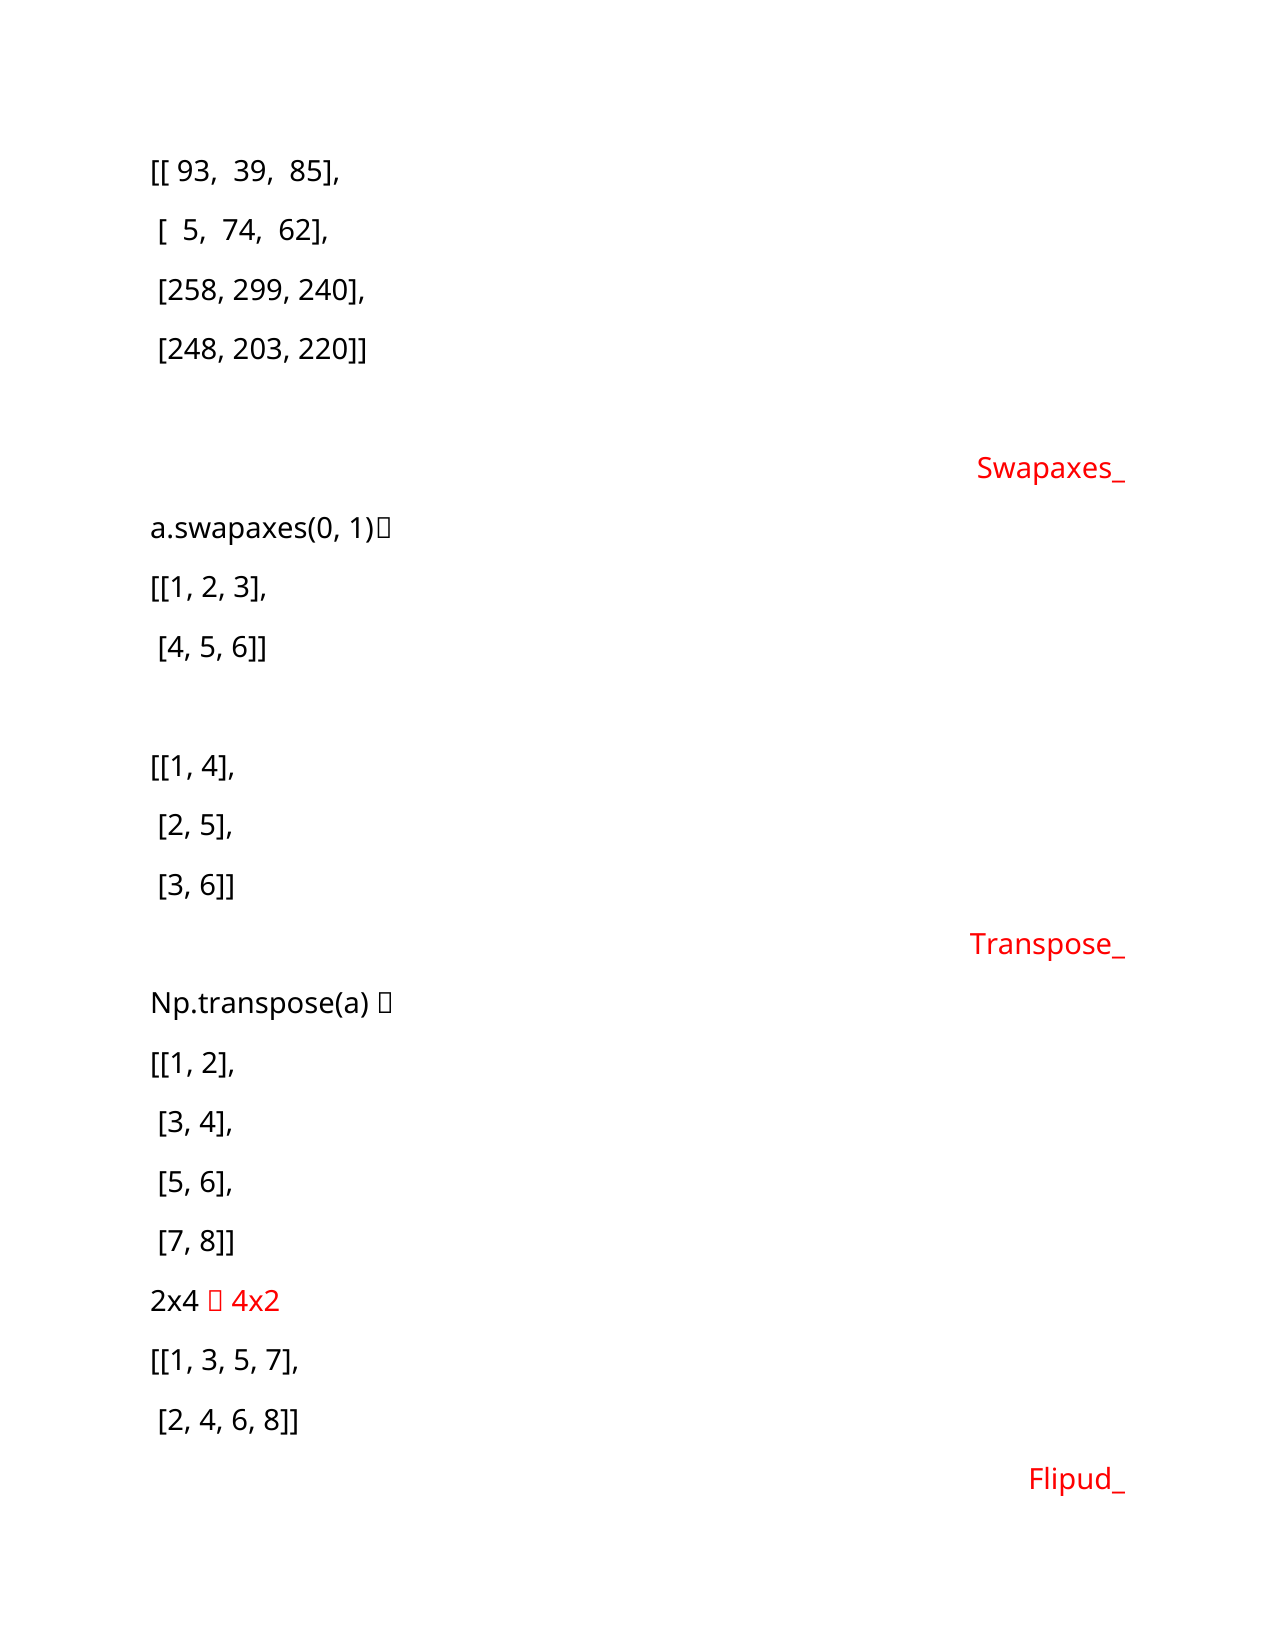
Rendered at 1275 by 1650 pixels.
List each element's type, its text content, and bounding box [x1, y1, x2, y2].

text [[1, 2, 3], [150, 566, 1125, 606]
text Flipud_ [150, 1458, 1125, 1498]
text [7, 8]] [150, 1221, 1125, 1260]
text [3, 6]] [150, 864, 1125, 903]
text [[1, 2], [150, 1042, 1125, 1082]
text [[ 93, 39, 85], [150, 150, 1125, 190]
text [3, 4], [150, 1102, 1125, 1141]
text [[1, 4], [150, 745, 1125, 784]
text [5, 6], [150, 1161, 1125, 1201]
text Swapaxes_ [150, 447, 1125, 487]
text [[1, 3, 5, 7], [150, 1339, 1125, 1379]
text a.swapaxes(0, 1)  [150, 507, 1125, 547]
text [2, 5], [150, 804, 1125, 844]
text Transpose_ [150, 923, 1125, 963]
text 2x4  4x2 [150, 1280, 1125, 1320]
text [248, 203, 220]] [150, 328, 1125, 368]
text Np.transpose(a)  [150, 983, 1125, 1022]
text [4, 5, 6]] [150, 626, 1125, 666]
text [ 5, 74, 62], [150, 209, 1125, 249]
text [258, 299, 240], [150, 269, 1125, 309]
text [2, 4, 6, 8]] [150, 1399, 1125, 1439]
